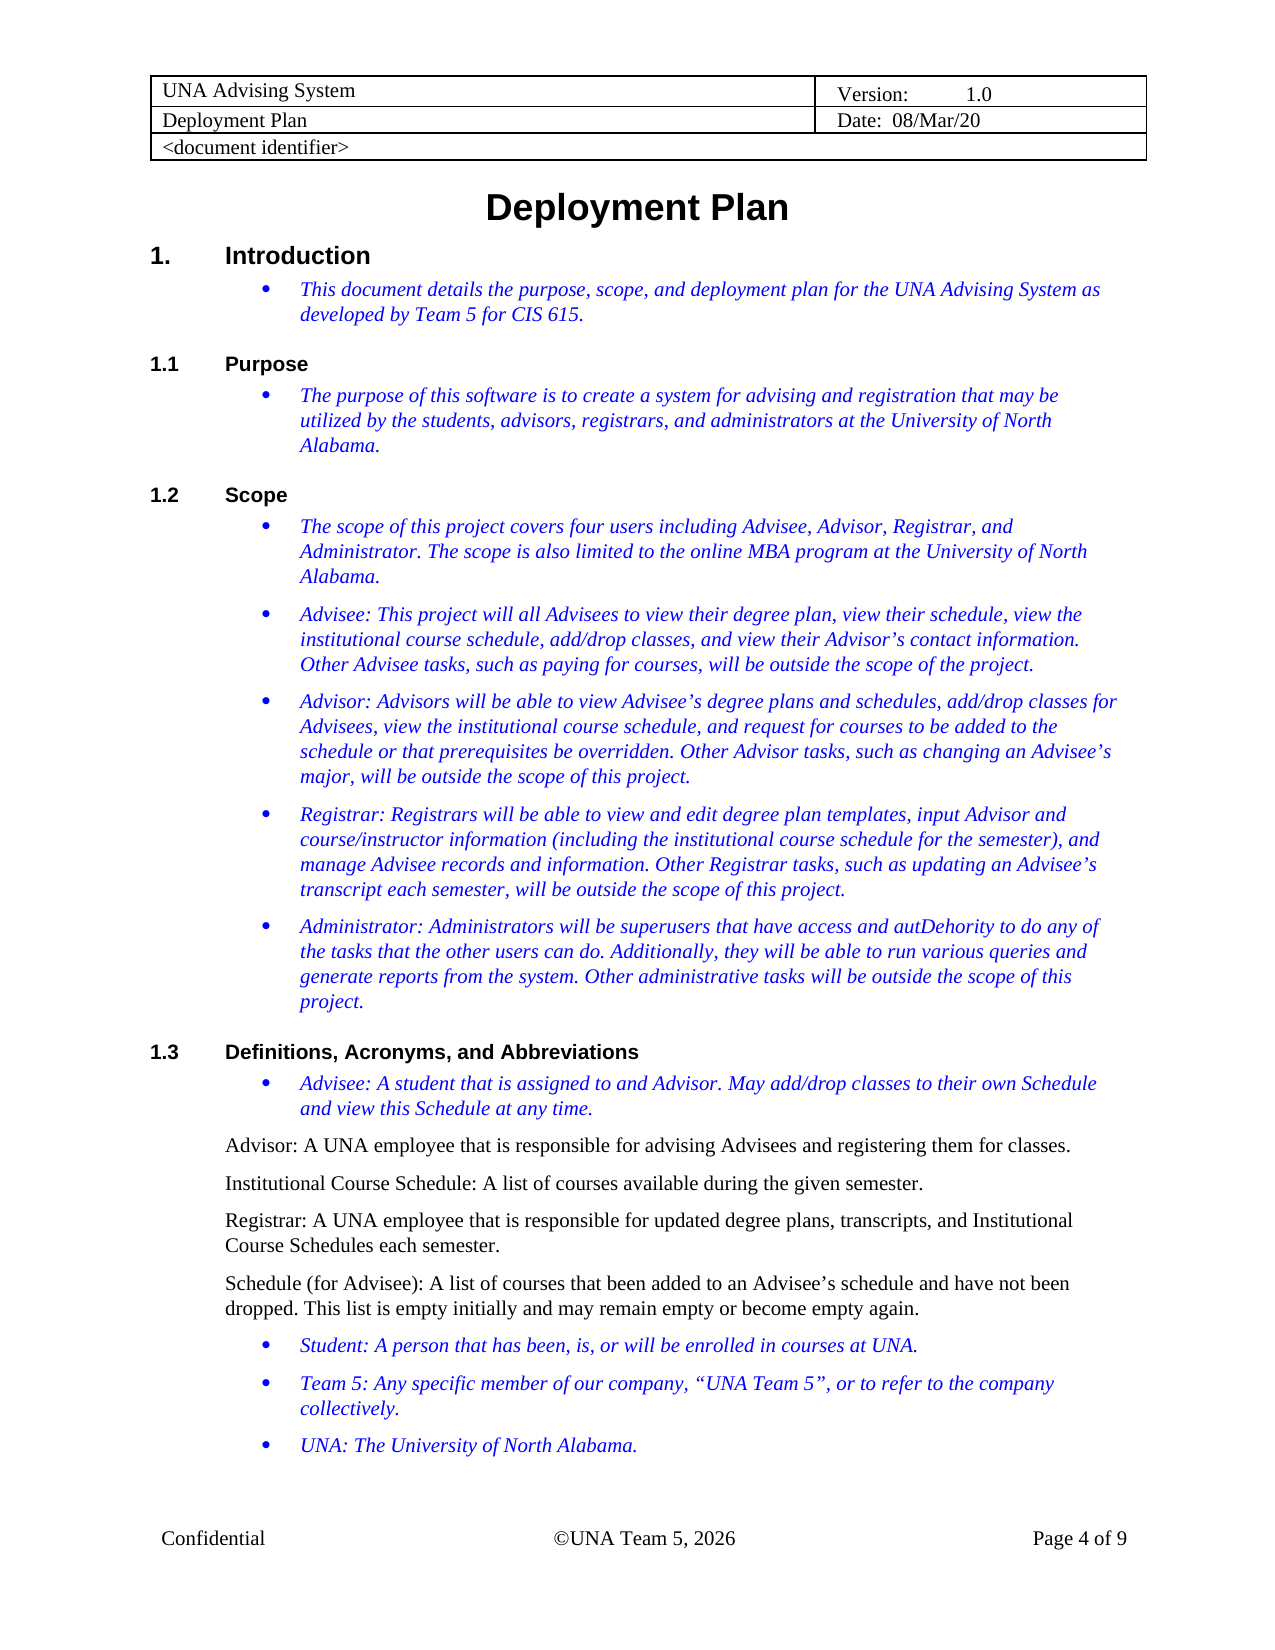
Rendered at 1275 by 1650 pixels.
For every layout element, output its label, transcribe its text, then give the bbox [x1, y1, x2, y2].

subtitle Scope [150, 482, 1125, 507]
text Institutional Course Schedule: A list of courses available during the given semester. [225, 1170, 1125, 1195]
text Registrar: Registrars will be able to view and edit degree plan templates, input Advisor and course/instructor information (including the institutional course schedule for the semester), and manage Advisee records and information. Other Registrar tasks, such as updating an Advisee’s transcript each semester, will be outside the scope of this project. [262, 801, 1125, 901]
text Advisee: A student that is assigned to and Advisor. May add/drop classes to their own Schedule and view this Schedule at any time. [262, 1070, 1125, 1120]
text Schedule (for Advisee): A list of courses that been added to an Advisee’s schedule and have not been dropped. This list is empty initially and may remain empty or become empty again. [225, 1270, 1125, 1320]
text The scope of this project covers four users including Advisee, Advisor, Registrar, and Administrator. The scope is also limited to the online MBA program at the University of North Alabama. [262, 513, 1125, 588]
title Deployment Plan [150, 185, 1125, 228]
text Student: A person that has been, is, or will be enrolled in courses at UNA. [262, 1332, 1125, 1357]
text Team 5: Any specific member of our company, “UNA Team 5”, or to refer to the company collectively. [262, 1370, 1125, 1420]
text Advisor: A UNA employee that is responsible for advising Advisees and registering them for classes. [225, 1132, 1125, 1157]
text Administrator: Administrators will be superusers that have access and autDehority to do any of the tasks that the other users can do. Additionally, they will be able to run various queries and generate reports from the system. Other administrative tasks will be outside the scope of this project. [262, 913, 1125, 1013]
text This document details the purpose, scope, and deployment plan for the UNA Advising System as developed by Team 5 for CIS 615. [262, 276, 1125, 326]
text Advisor: Advisors will be able to view Advisee’s degree plans and schedules, add/drop classes for Advisees, view the institutional course schedule, and request for courses to be added to the schedule or that prerequisites be overridden. Other Advisor tasks, such as changing an Advisee’s major, will be outside the scope of this project. [262, 688, 1125, 788]
subtitle Purpose [150, 351, 1125, 376]
subtitle Definitions, Acronyms, and Abbreviations [150, 1038, 1125, 1063]
text UNA: The University of North Alabama. [262, 1432, 1125, 1457]
text Advisee: This project will all Advisees to view their degree plan, view their schedule, view the institutional course schedule, add/drop classes, and view their Advisor’s contact information. Other Advisee tasks, such as paying for courses, will be outside the scope of the project. [262, 601, 1125, 676]
subtitle Introduction [150, 241, 1125, 270]
text Registrar: A UNA employee that is responsible for updated degree plans, transcripts, and Institutional Course Schedules each semester. [225, 1207, 1125, 1257]
text The purpose of this software is to create a system for advising and registration that may be utilized by the students, advisors, registrars, and administrators at the University of North Alabama. [262, 382, 1125, 457]
